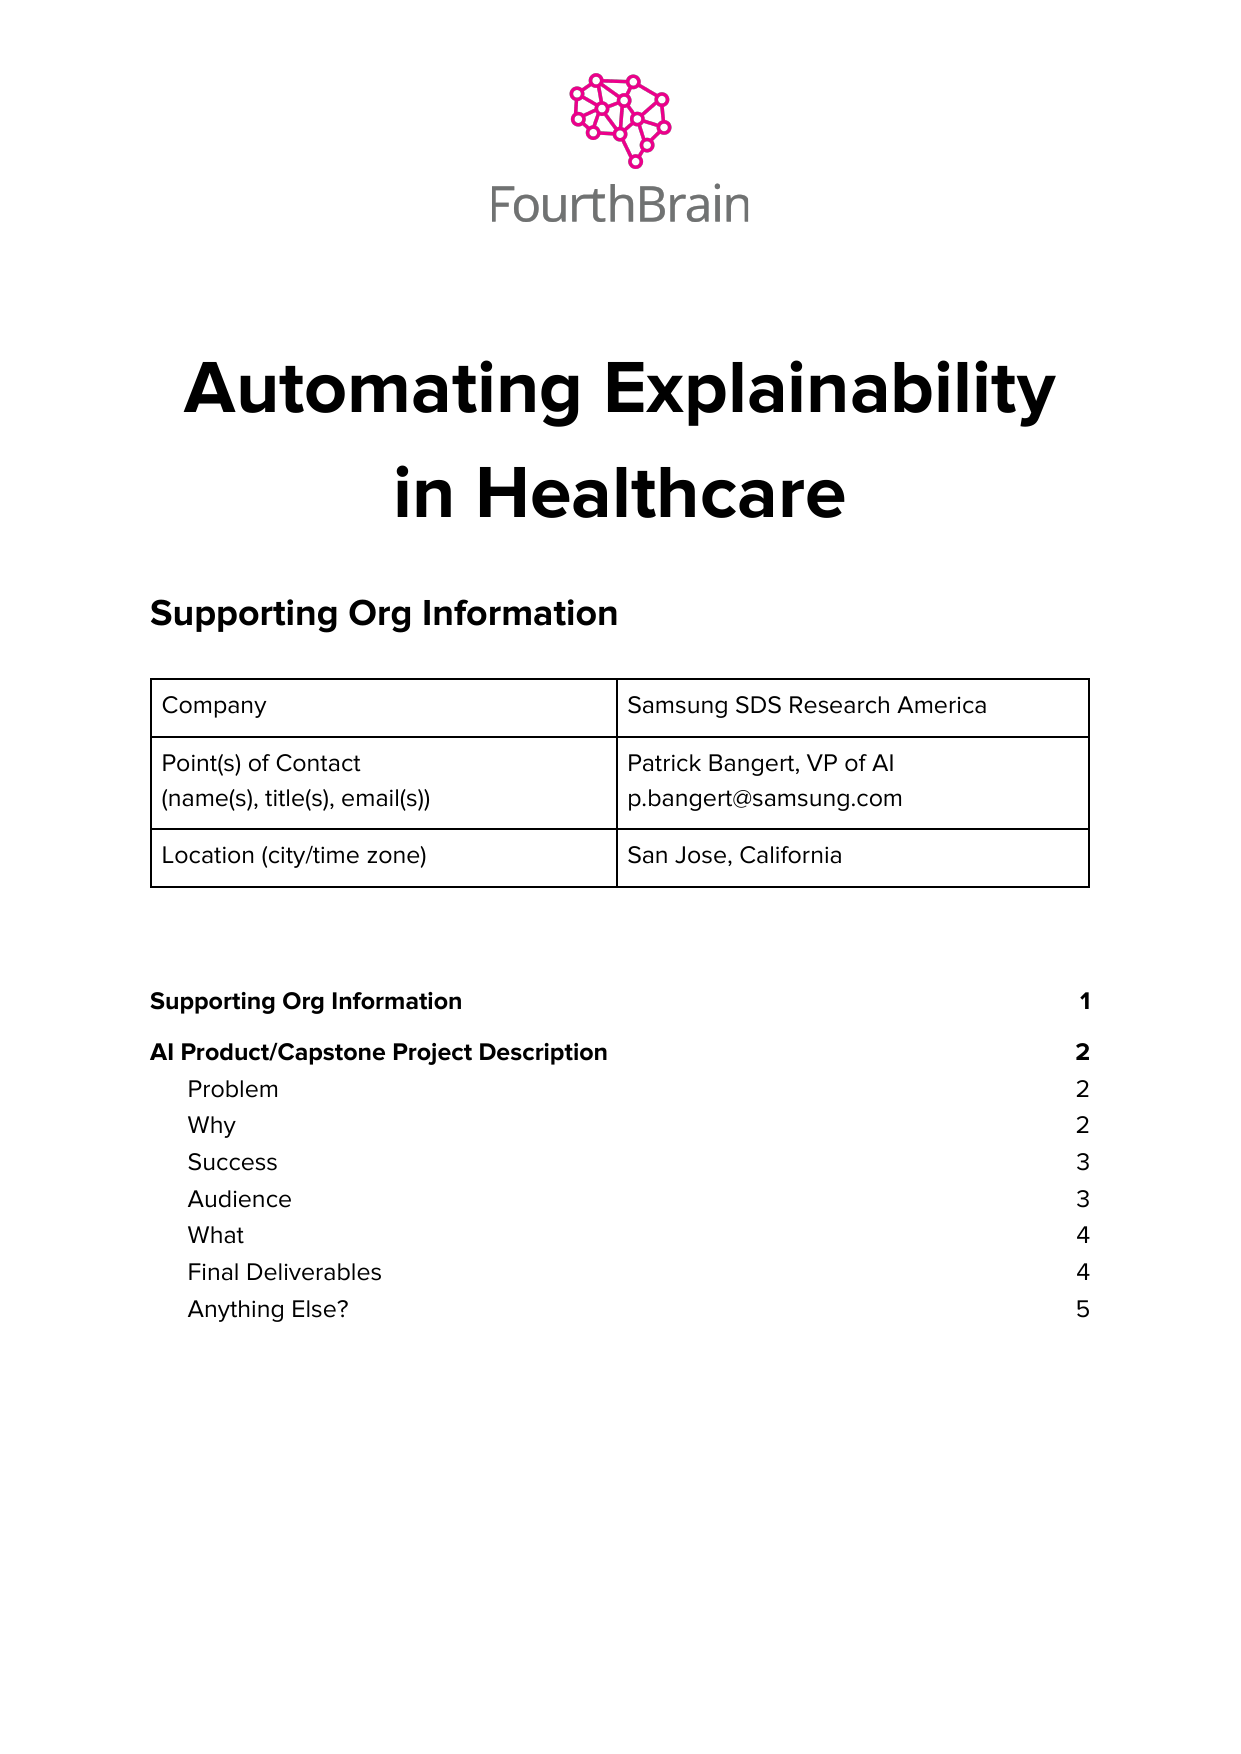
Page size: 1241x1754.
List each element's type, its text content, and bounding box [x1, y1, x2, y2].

table_cell San Jose, California [618, 830, 1088, 886]
picture [492, 73, 749, 222]
table_header Samsung SDS Research America [618, 680, 1088, 736]
table_cell Patrick Bangert, VP of AI p.bangert@samsung.com [618, 738, 1088, 828]
table_cell Point(s) of Contact (name(s), title(s), email(s)) [152, 738, 616, 828]
table_header Company [152, 680, 616, 736]
table_cell Location (city/time zone) [152, 830, 616, 886]
title Automating Explainability in Healthcare [150, 343, 1090, 540]
subtitle Supporting Org Information [150, 591, 1090, 637]
